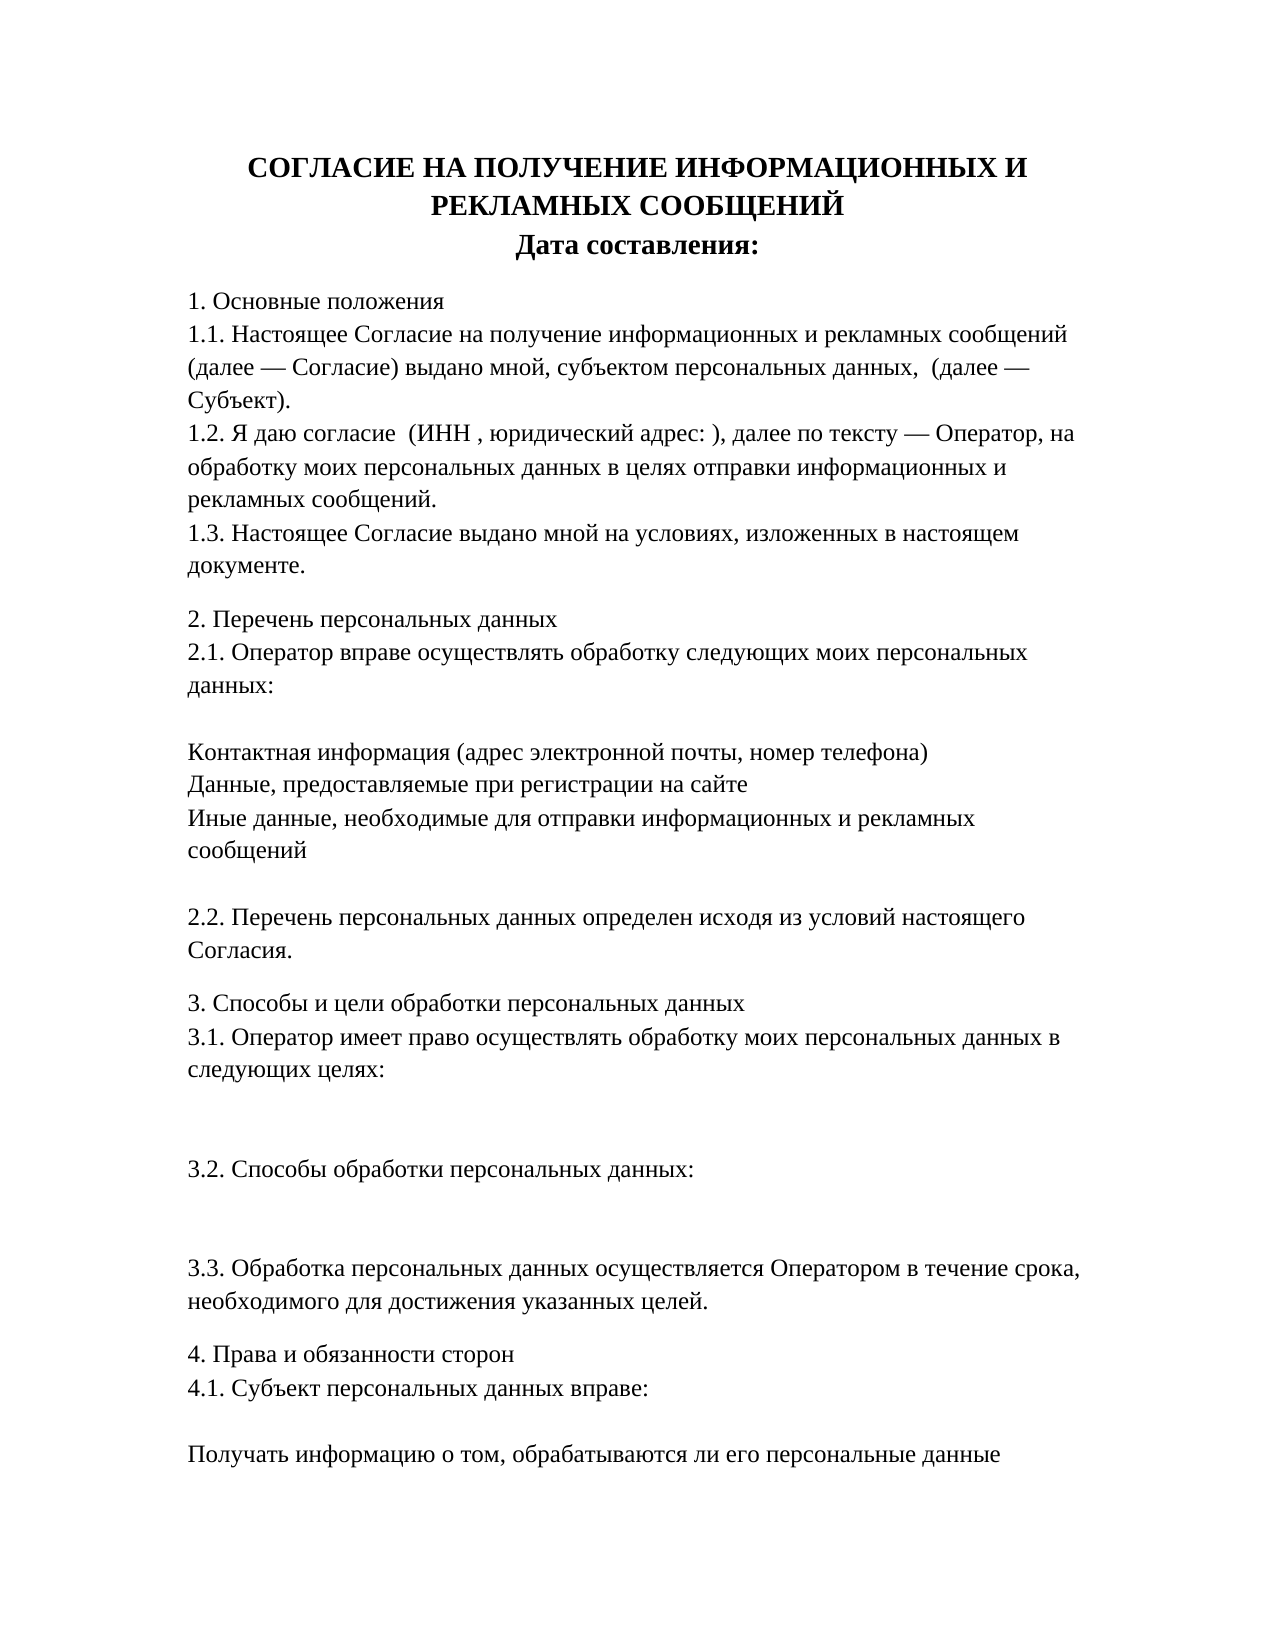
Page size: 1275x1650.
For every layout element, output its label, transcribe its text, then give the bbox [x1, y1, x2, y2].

text 2. Перечень персональных данных 2.1. Оператор вправе осуществлять обработку следующих моих персональных данных: Контактная информация (адрес электронной почты, номер телефона) Данные, предоставляемые при регистрации на сайте Иные данные, необходимые для отправки информационных и рекламных сообщений 2.2. Перечень персональных данных определен исходя из условий настоящего Согласия. [187, 604, 1087, 963]
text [187, 1339, 1087, 1467]
text СОГЛАСИЕ НА ПОЛУЧЕНИЕ ИНФОРМАЦИОННЫХ И РЕКЛАМНЫХ СООБЩЕНИЙ Дата составления: [187, 150, 1087, 261]
text 1. Основные положения 1.1. Настоящее Согласие на получение информационных и рекламных сообщений (далее — Согласие) выдано мной, субъектом персональных данных, (далее — Субъект). 1.2. Я даю согласие (ИНН , юридический адрес: ), далее по тексту — Оператор, на обработку моих персональных данных в целях отправки информационных и рекламных сообщений. 1.3. Настоящее Согласие выдано мной на условиях, изложенных в настоящем документе. [187, 286, 1087, 579]
text 3. Способы и цели обработки персональных данных 3.1. Оператор имеет право осуществлять обработку моих персональных данных в следующих целях: 3.2. Способы обработки персональных данных: 3.3. Обработка персональных данных осуществляется Оператором в течение срока, необходимого для достижения указанных целей. [187, 988, 1087, 1314]
